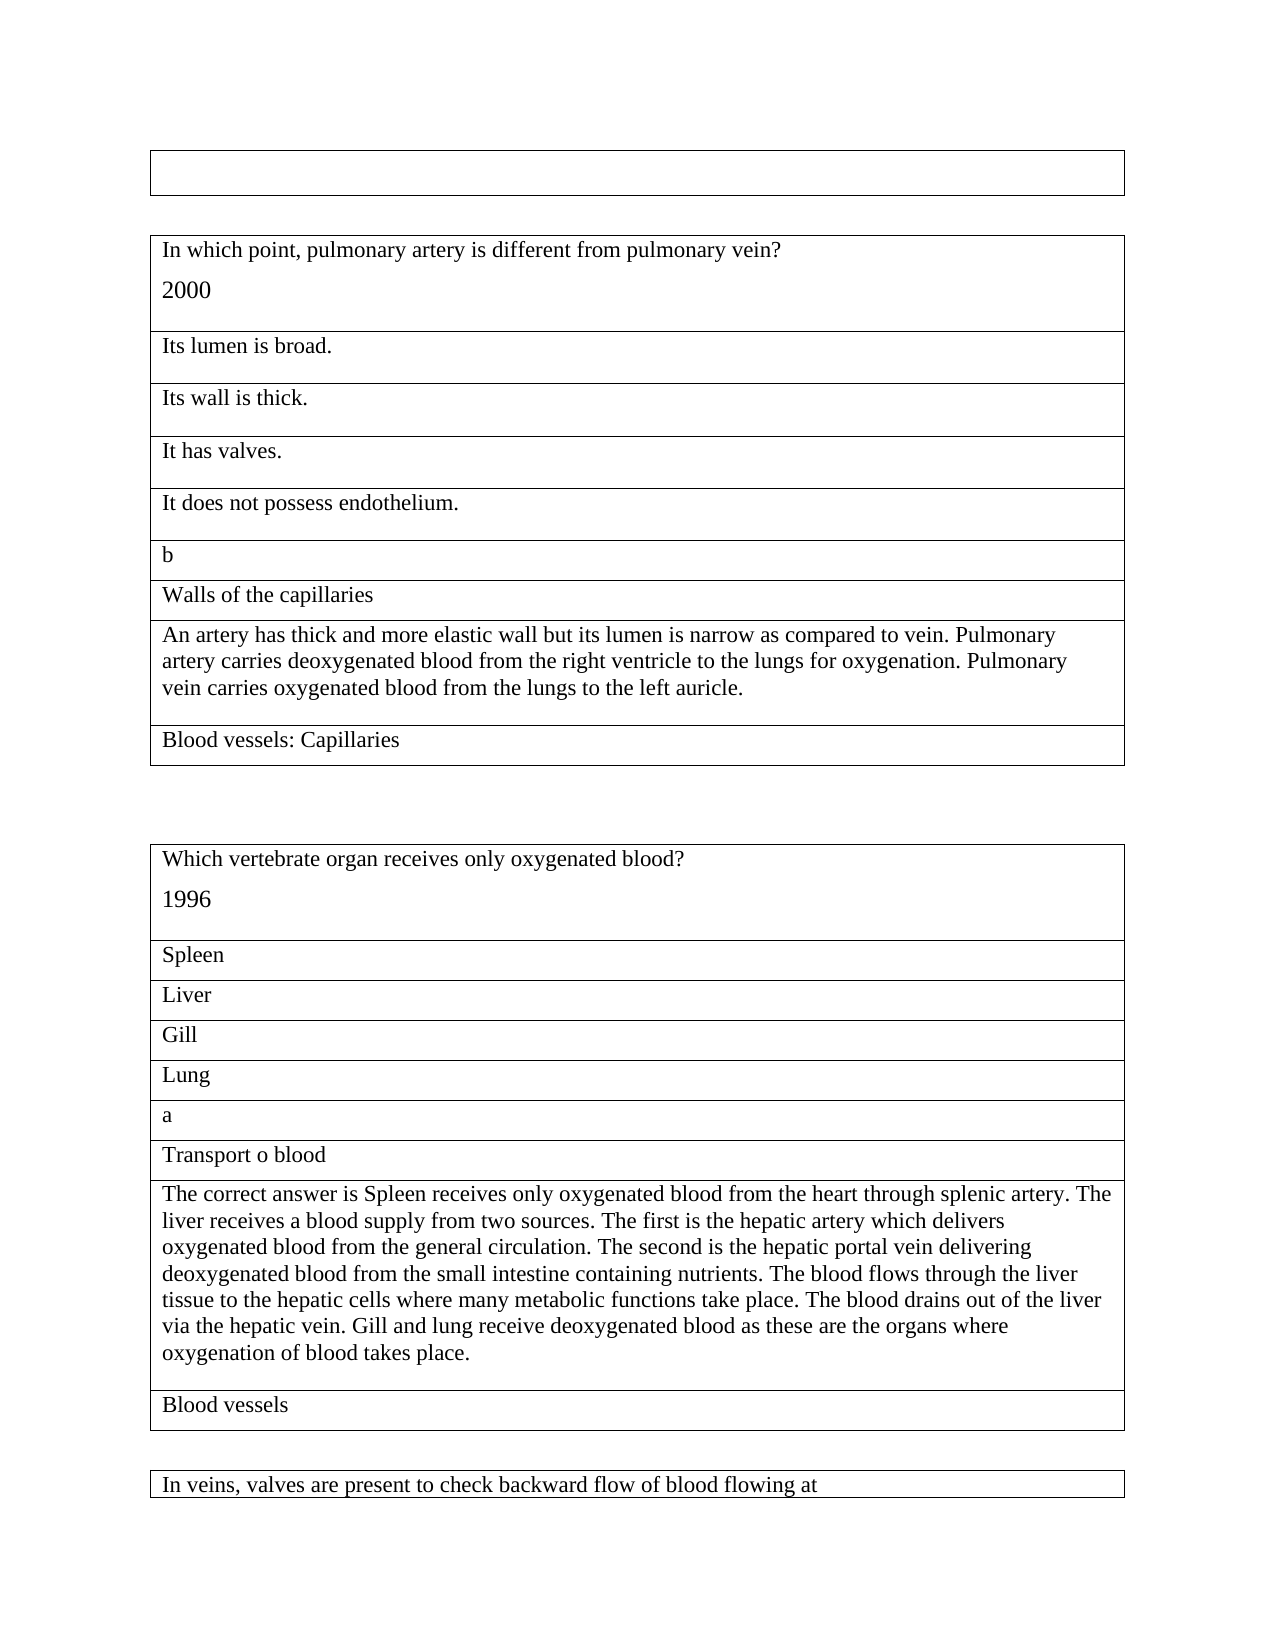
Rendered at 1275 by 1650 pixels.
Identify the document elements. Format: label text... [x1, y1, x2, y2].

table_cell Walls of the capillaries [151, 581, 1124, 620]
table_cell It does not possess endothelium. [151, 489, 1124, 540]
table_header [151, 1471, 1124, 1497]
table_header Which vertebrate organ receives only oxygenated blood? [151, 845, 1124, 940]
table_cell Its wall is thick. [151, 384, 1124, 436]
table_cell It has valves. [151, 437, 1124, 488]
table_cell Blood vessels: Capillaries [151, 726, 1124, 765]
table_cell b [151, 541, 1124, 580]
table_header In which point, pulmonary artery is different from pulmonary vein? [151, 236, 1124, 331]
table_cell Spleen [151, 941, 1124, 980]
table_cell Lung [151, 1061, 1124, 1100]
table_cell Gill [151, 1021, 1124, 1060]
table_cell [151, 151, 1124, 195]
table_cell a [151, 1101, 1124, 1139]
table_cell Liver [151, 981, 1124, 1020]
table_cell Its lumen is broad. [151, 332, 1124, 383]
table_cell An artery has thick and more elastic wall but its lumen is narrow as compared to vein. Pulmonary artery carries deoxygenated blood from the right ventricle to the lungs for oxygenation. Pulmonary vein carries oxygenated blood from the lungs to the left auricle. [151, 621, 1124, 725]
table_cell Blood vessels [151, 1391, 1124, 1430]
table_cell Transport o blood [151, 1141, 1124, 1179]
table_cell The correct answer is Spleen receives only oxygenated blood from the heart through splenic artery. The liver receives a blood supply from two sources. The first is the hepatic artery which delivers oxygenated blood from the general circulation. The second is the hepatic portal vein delivering deoxygenated blood from the small intestine containing nutrients. The blood flows through the liver tissue to the hepatic cells where many metabolic functions take place. The blood drains out of the liver via the hepatic vein. Gill and lung receive deoxygenated blood as these are the organs where oxygenation of blood takes place. [151, 1181, 1124, 1390]
